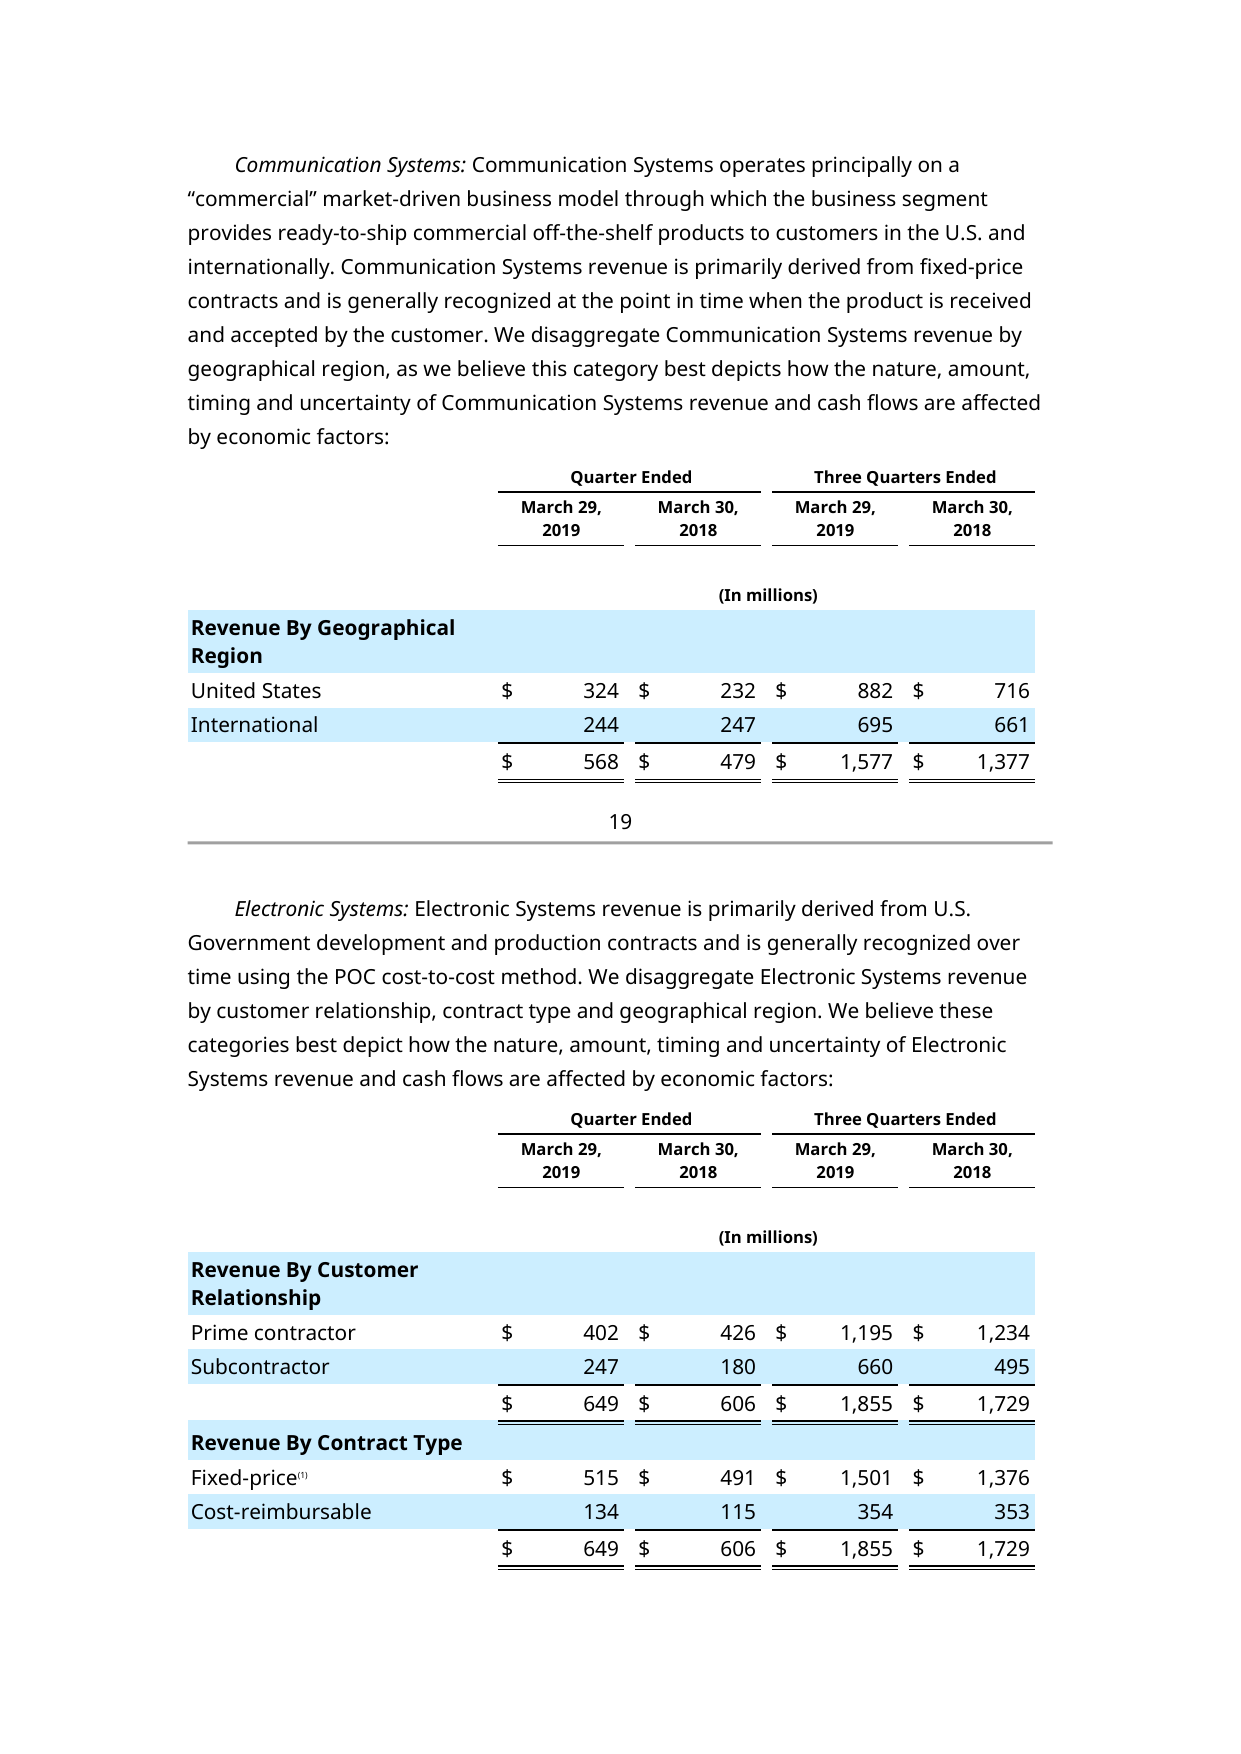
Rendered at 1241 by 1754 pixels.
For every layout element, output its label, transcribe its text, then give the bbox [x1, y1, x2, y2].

text Communication Systems: Communication Systems operates principally on a “commercial” market-driven business model through which the business segment provides ready-to-ship commercial off-the-shelf products to customers in the U.S. and internationally. Communication Systems revenue is primarily derived from fixed-price contracts and is generally recognized at the point in time when the product is received and accepted by the customer. We disaggregate Communication Systems revenue by geographical region, as we believe this category best depicts how the nature, amount, timing and uncertainty of Communication Systems revenue and cash flows are affected by economic factors: [187, 150, 1053, 451]
text Electronic Systems: Electronic Systems revenue is primarily derived from U.S. Government development and production contracts and is generally recognized over time using the POC cost-to-cost method. We disaggregate Electronic Systems revenue by customer relationship, contract type and geographical region. We believe these categories best depict how the nature, amount, timing and uncertainty of Electronic Systems revenue and cash flows are affected by economic factors: [187, 894, 1053, 1093]
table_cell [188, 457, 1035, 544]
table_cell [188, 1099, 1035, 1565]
text 19 [187, 807, 1053, 836]
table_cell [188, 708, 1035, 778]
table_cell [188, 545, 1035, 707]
